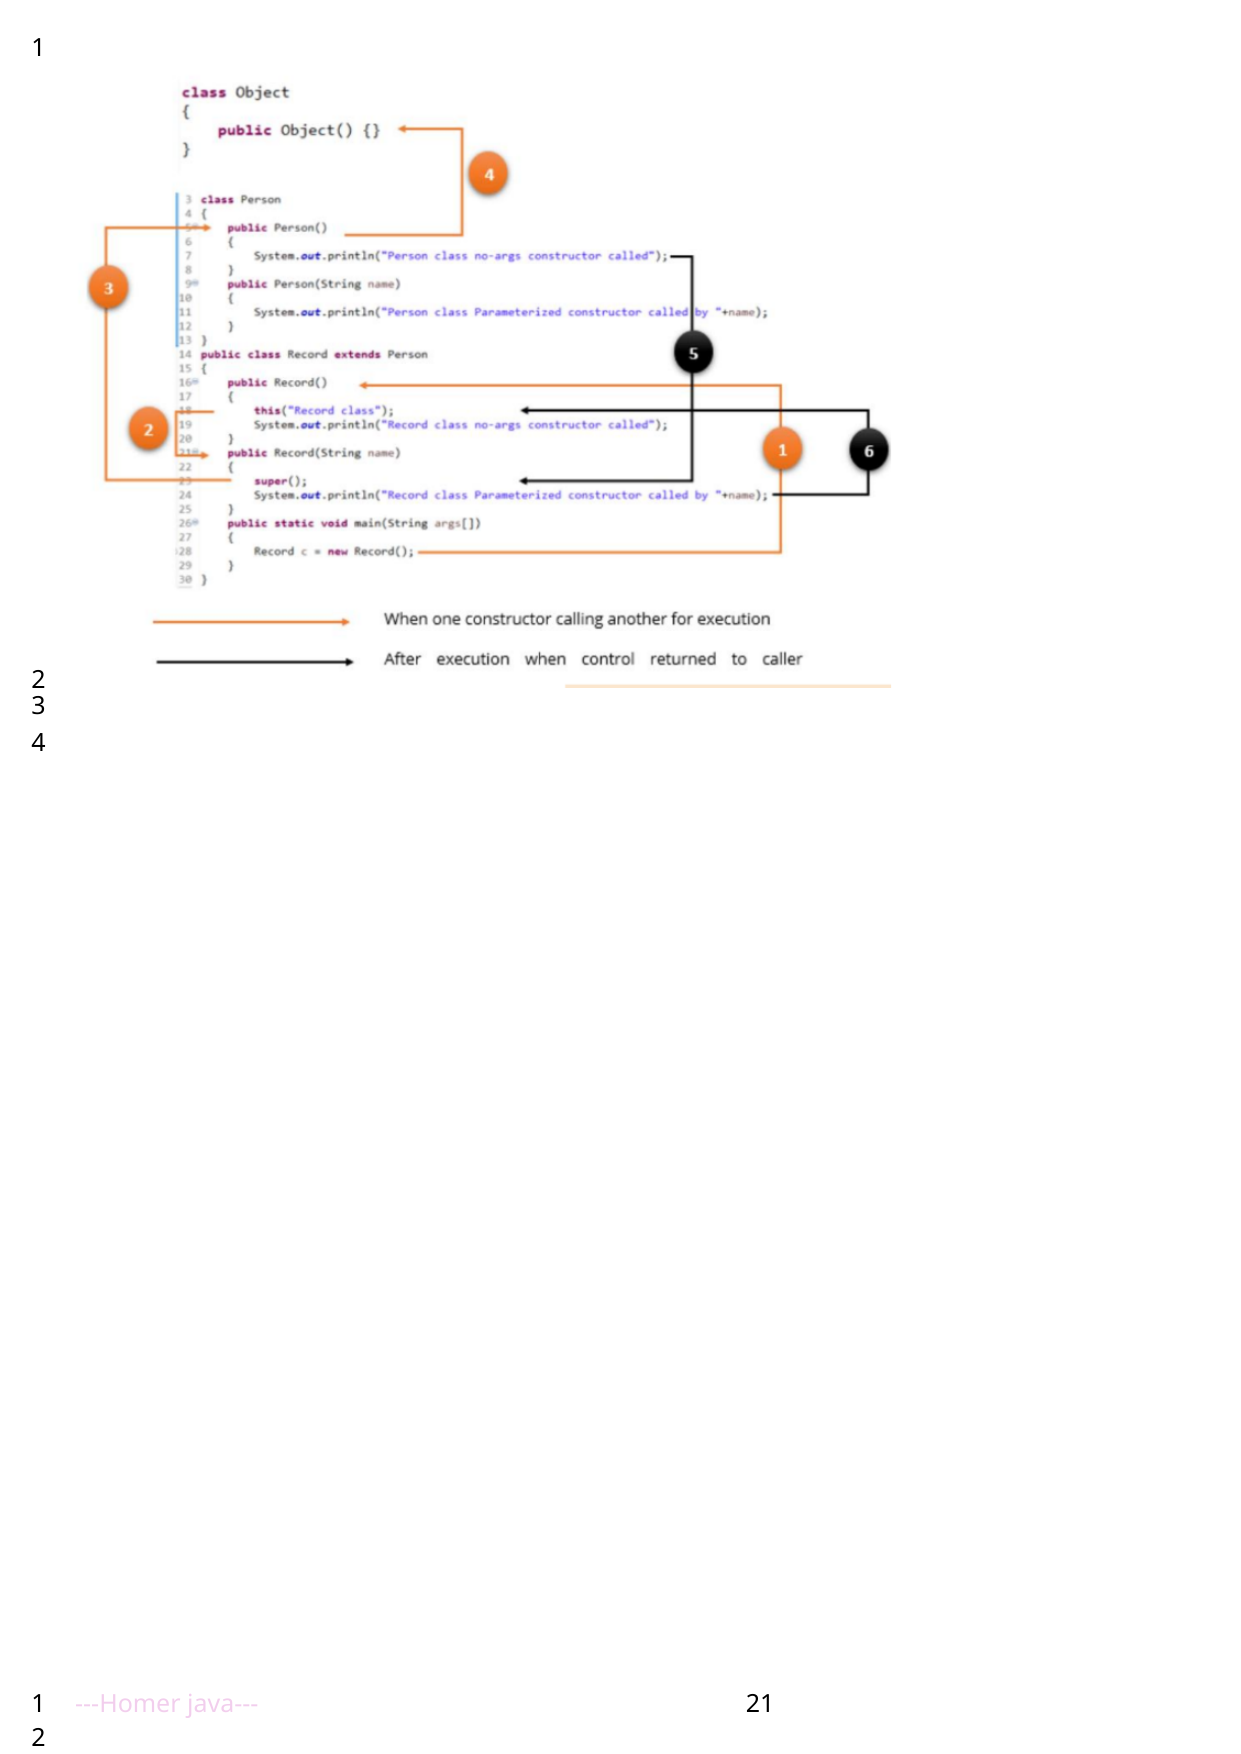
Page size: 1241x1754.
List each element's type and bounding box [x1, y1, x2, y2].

picture [75, 66, 892, 688]
